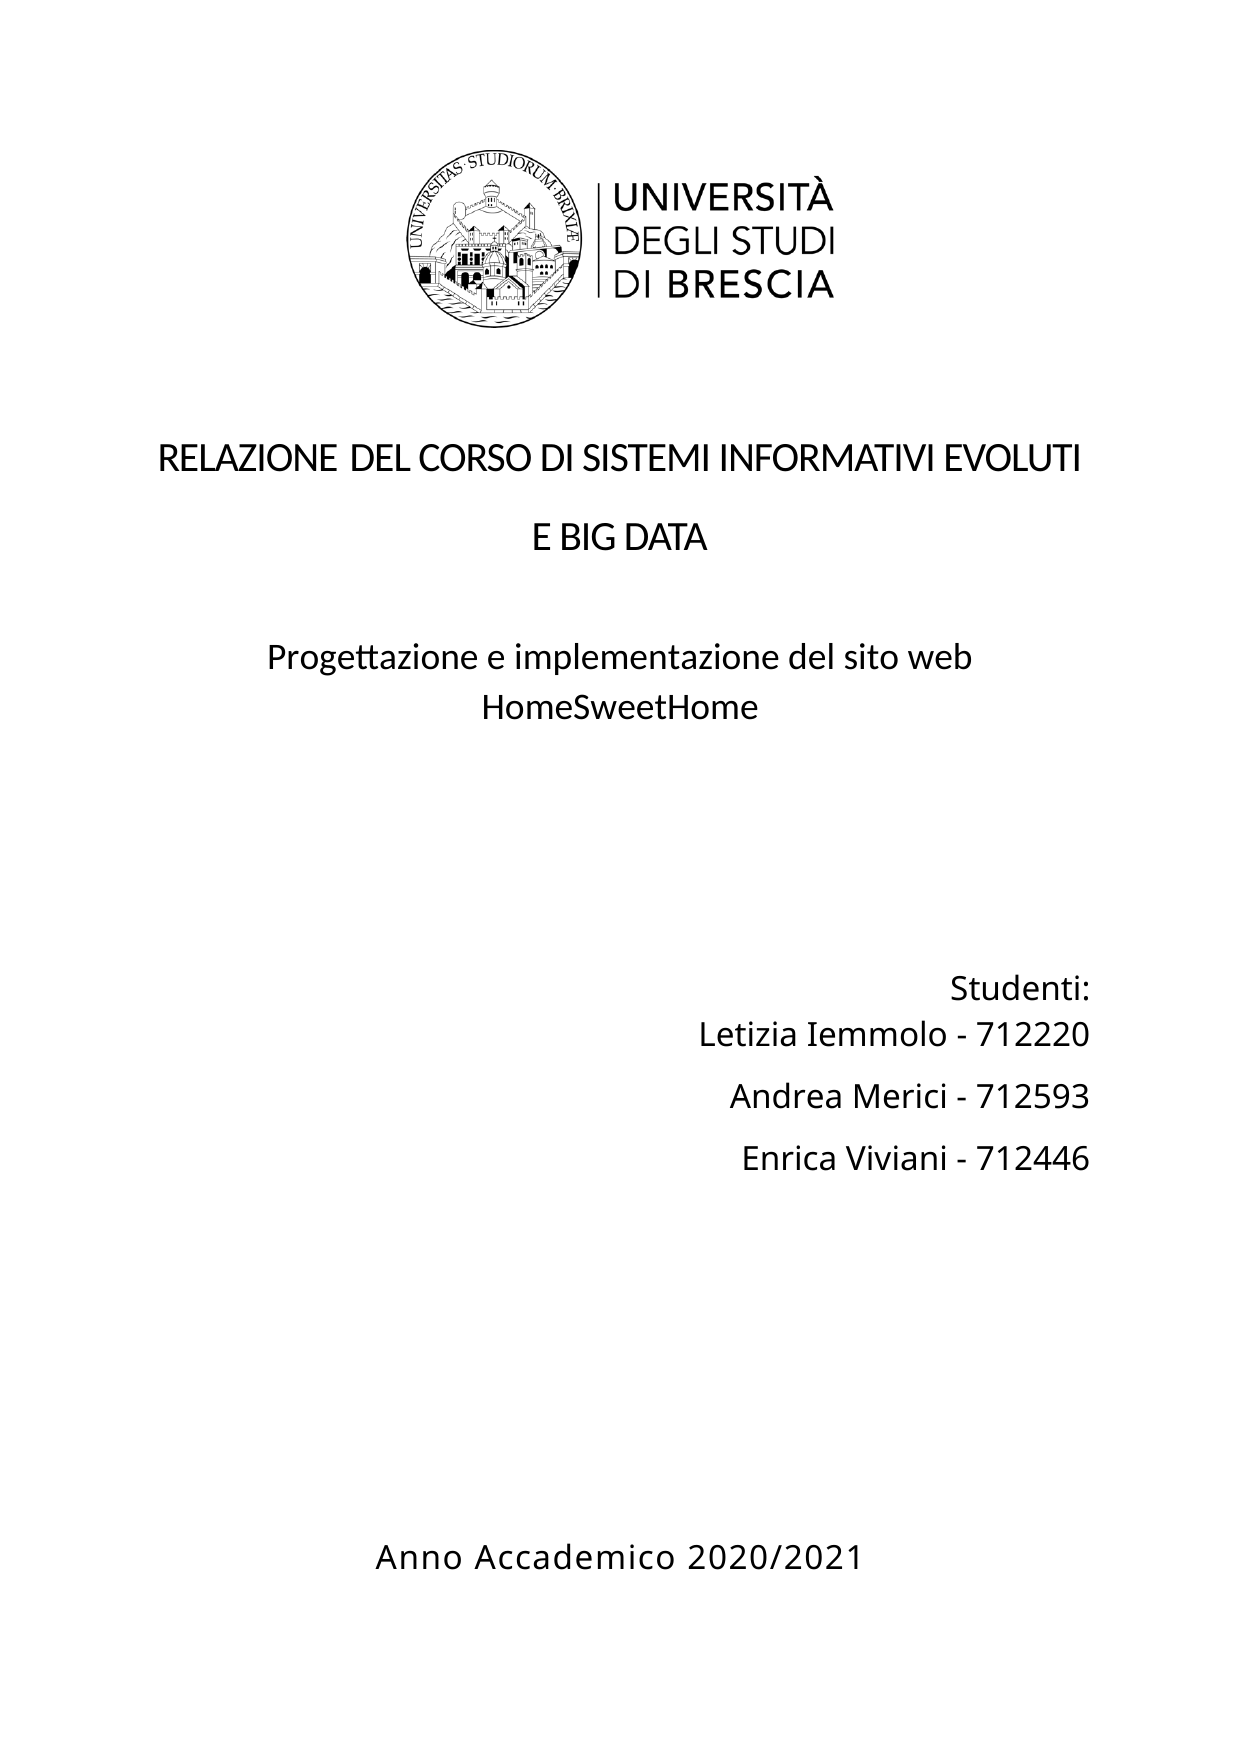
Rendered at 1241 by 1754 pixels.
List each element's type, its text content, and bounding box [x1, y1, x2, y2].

text Studenti: Letizia Iemmolo - 712220 [150, 965, 1090, 1056]
subtitle Anno Accademico 2020/2021 [150, 1533, 1090, 1579]
text Andrea Merici - 712593 [150, 1073, 1090, 1118]
picture [406, 150, 834, 328]
text Enrica Viviani - 712446 [150, 1135, 1090, 1180]
title RELAZIONE DEL CORSO DI SISTEMI INFORMATIVI EVOLUTI [150, 431, 1090, 482]
text Progettazione e implementazione del sito web HomeSweetHome [150, 633, 1090, 728]
title E BIG DATA [150, 510, 1090, 561]
